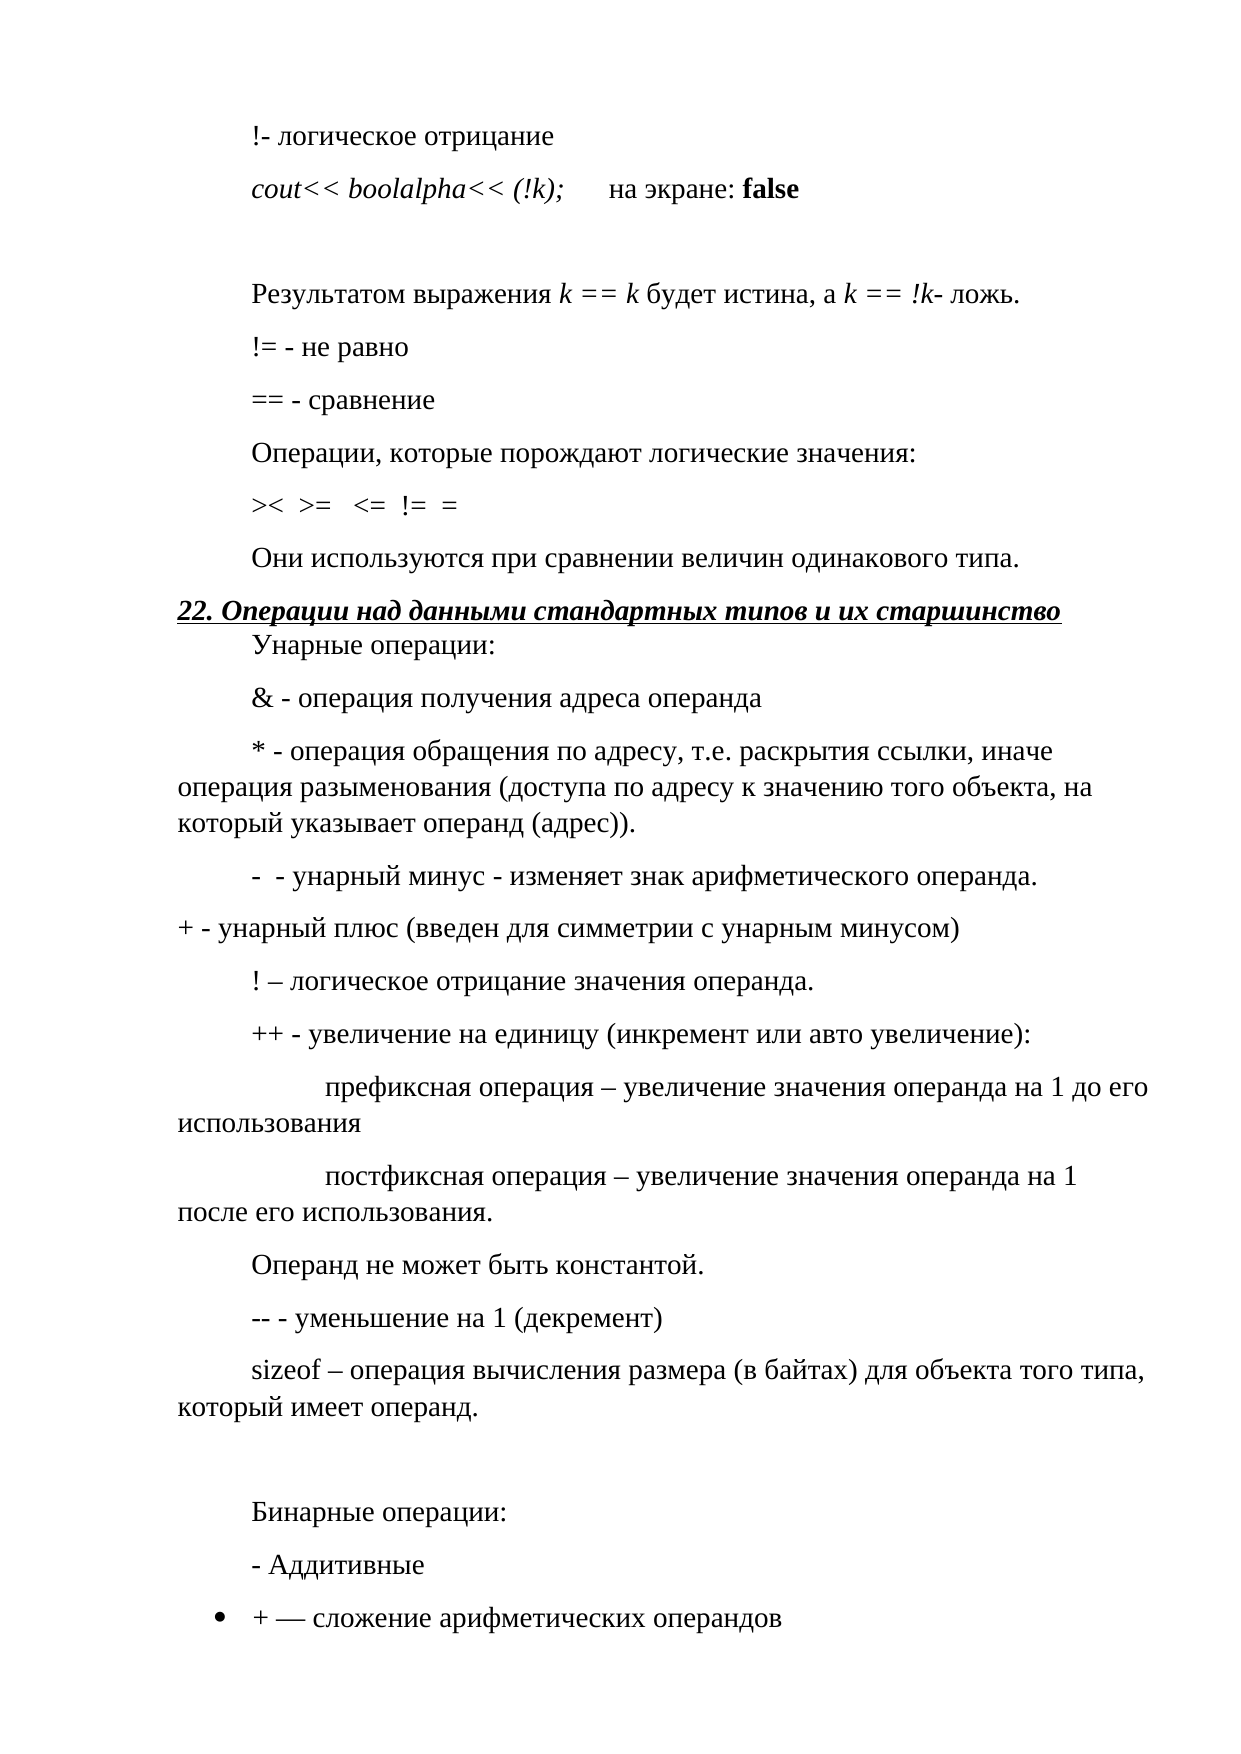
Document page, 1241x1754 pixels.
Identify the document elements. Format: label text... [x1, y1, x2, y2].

text - Аддитивные [177, 1547, 1152, 1581]
text -- - уменьшение на 1 (декремент) [177, 1300, 1152, 1333]
text ! – логическое отрицание значения операнда. [177, 963, 1152, 997]
text != - не равно [177, 329, 1152, 363]
text Они используются при сравнении величин одинакового типа. [177, 541, 1152, 574]
text cout<< boolalpha<< (!k); на экране: false [177, 171, 1152, 204]
text - - унарный минус - изменяет знак арифметического операнда. [177, 858, 1152, 891]
list + — сложение арифметических операндов [215, 1600, 1152, 1633]
text 22. Операции над данными стандартных типов и их старшинство [177, 593, 1152, 627]
text постфиксная операция – увеличение значения операнда на 1 после его использования. [177, 1158, 1152, 1228]
text + - унарный плюс (введен для симметрии с унарным минусом) [177, 911, 1152, 944]
text !- логическое отрицание [177, 118, 1152, 152]
text Операции, которые порождают логические значения: [177, 435, 1152, 468]
text == - сравнение [177, 382, 1152, 416]
text ++ - увеличение на единицу (инкремент или авто увеличение): [177, 1016, 1152, 1050]
text sizeof – операция вычисления размера (в байтах) для объекта того типа, который имеет операнд. [177, 1352, 1152, 1422]
text префиксная операция – увеличение значения операнда на 1 до его использования [177, 1069, 1152, 1139]
text >< >= <= != = [177, 488, 1152, 521]
text Унарные операции: [177, 627, 1152, 661]
text Бинарные операции: [177, 1494, 1152, 1528]
text & - операция получения адреса операнда [177, 680, 1152, 713]
text * - операция обращения по адресу, т.е. раскрытия ссылки, иначе операция разыменования (доступа по адресу к значению того объекта, на который указывает операнд (адрес)). [177, 733, 1152, 838]
text Операнд не может быть константой. [177, 1247, 1152, 1280]
text Результатом выражения k == k будет истина, а k == !k- ложь. [177, 277, 1152, 310]
